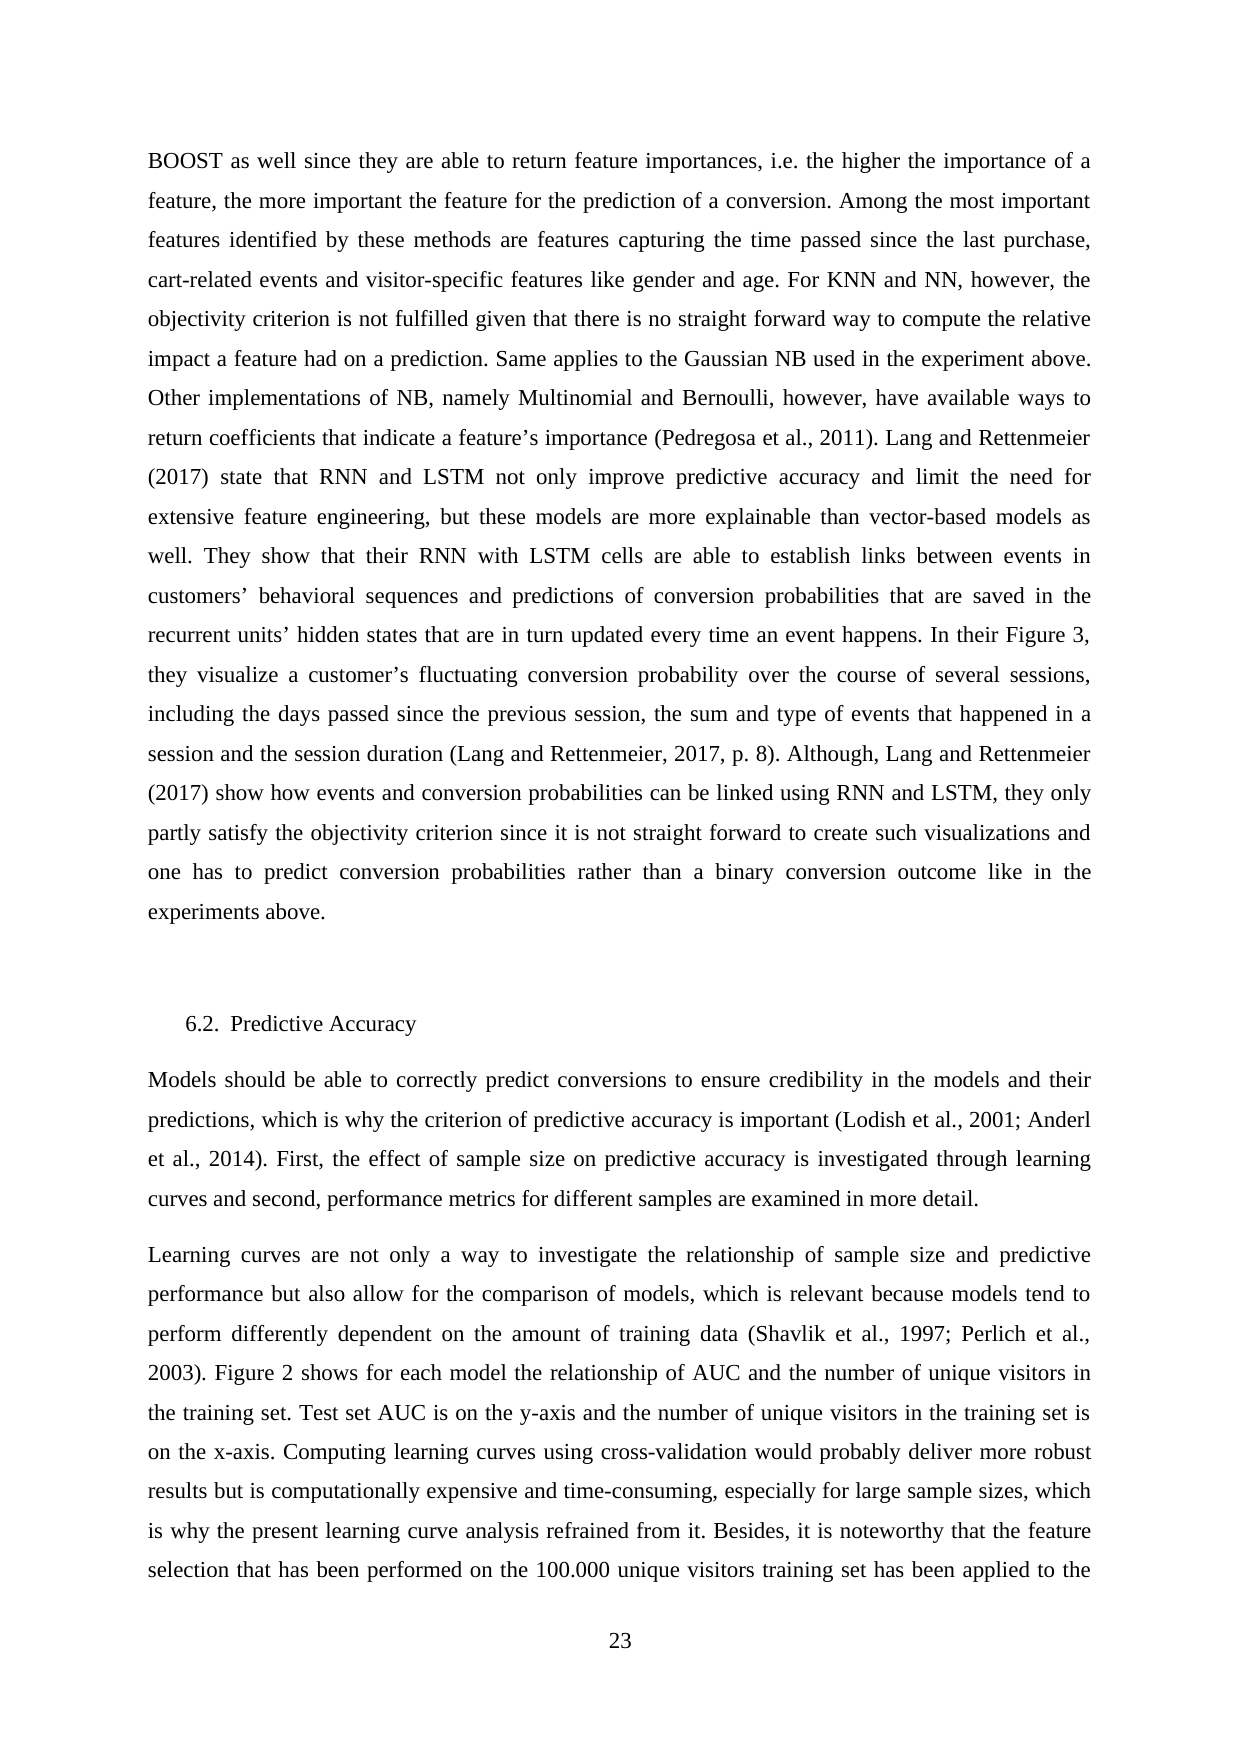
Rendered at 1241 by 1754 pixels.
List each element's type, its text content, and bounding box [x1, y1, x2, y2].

text Models should be able to correctly predict conversions to ensure credibility in the models and their predictions, which is why the criterion of predictive accuracy is important (Lodish et al., 2001; Anderl et al., 2014). First, the effect of sample size on predictive accuracy is investigated through learning curves and second, performance metrics for different samples are examined in more detail. [148, 1066, 1093, 1211]
list Predictive Accuracy [185, 1010, 1093, 1036]
